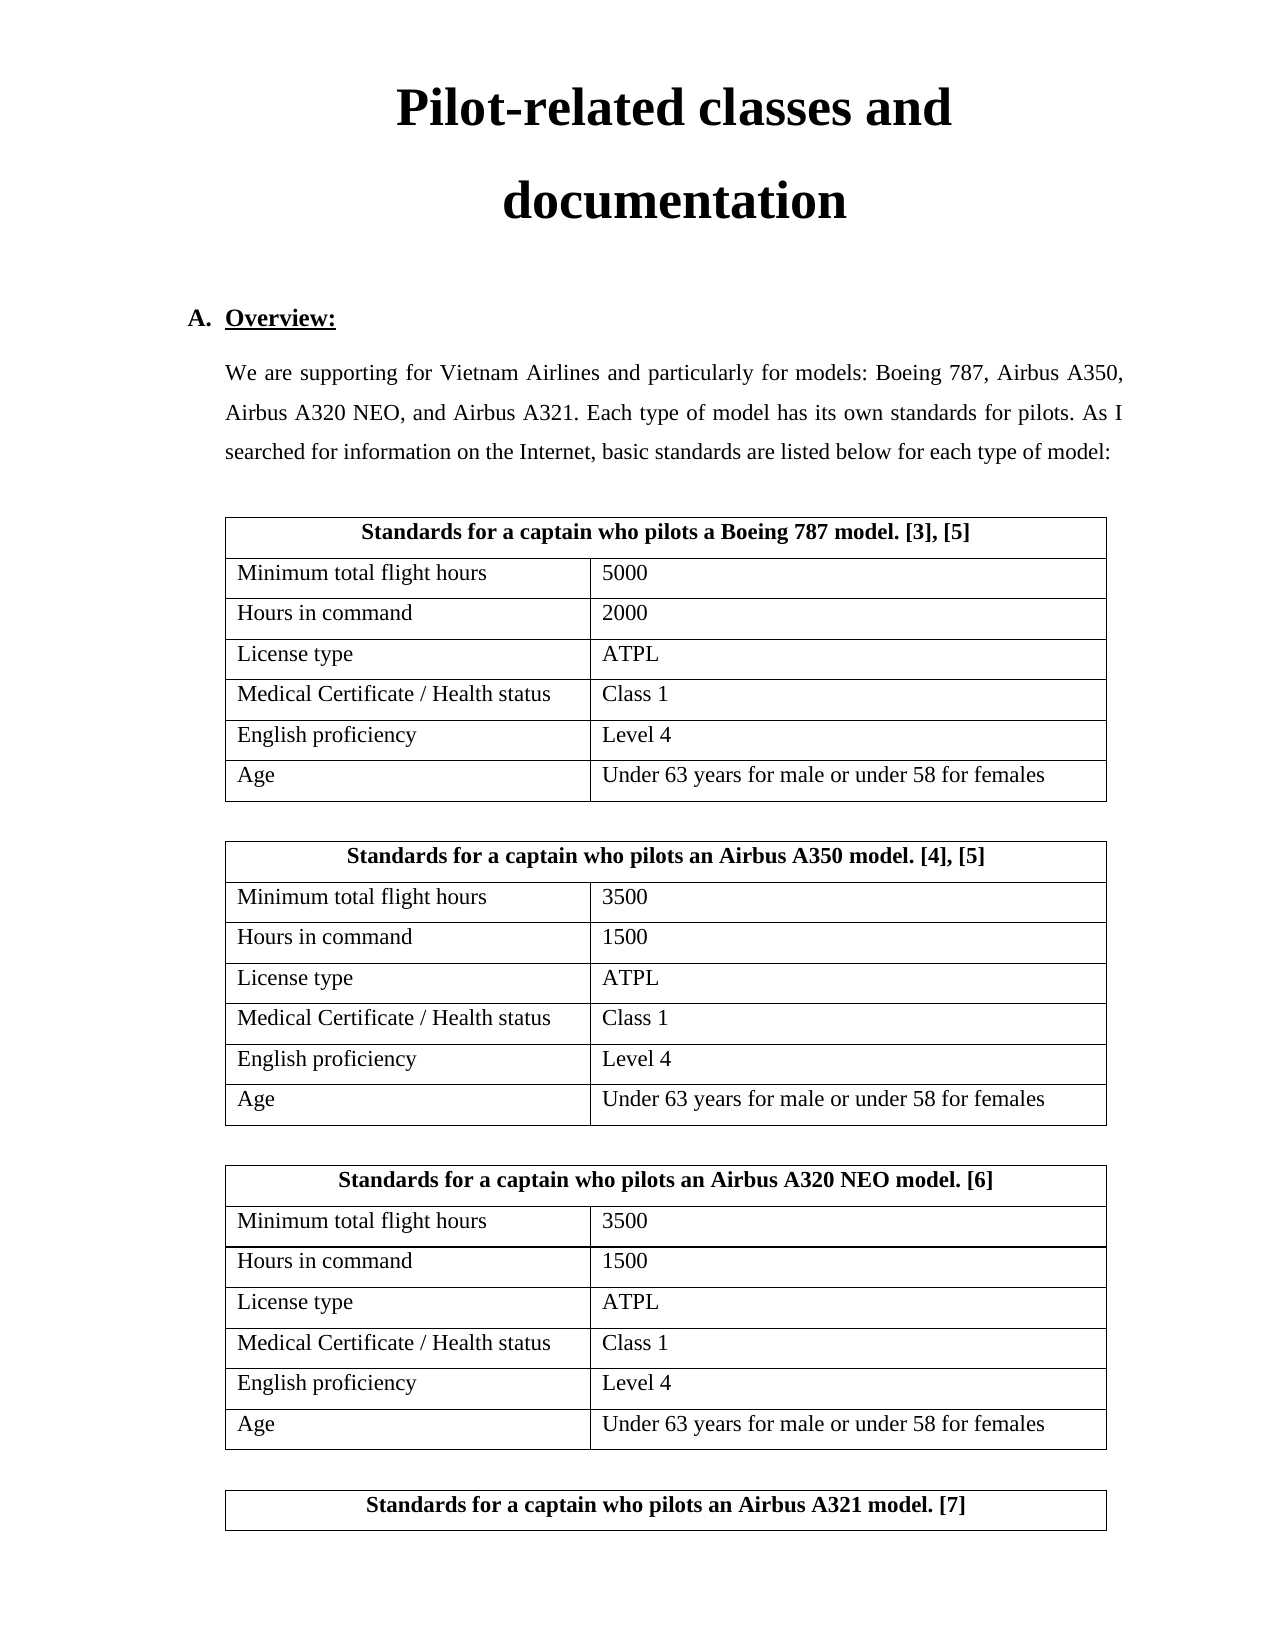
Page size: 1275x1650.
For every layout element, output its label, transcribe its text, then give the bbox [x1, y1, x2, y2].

table_cell License type [226, 1288, 590, 1327]
table_cell Minimum total flight hours [226, 1207, 590, 1246]
table_header Standards for a captain who pilots an Airbus A320 NEO model. [6] [226, 1166, 1106, 1206]
table_cell English proficiency [226, 721, 590, 760]
table_cell Minimum total flight hours [226, 883, 590, 922]
table_cell Age [226, 1085, 590, 1125]
table_cell English proficiency [226, 1045, 590, 1084]
table_cell Level 4 [591, 721, 1106, 760]
table_cell 2000 [591, 599, 1106, 639]
table_cell Minimum total flight hours [226, 559, 590, 598]
table_cell Age [226, 1410, 590, 1449]
table_cell 3500 [591, 883, 1106, 922]
table_header Standards for a captain who pilots an Airbus A321 model. [7] [226, 1491, 1106, 1530]
table_cell Medical Certificate / Health status [226, 680, 590, 720]
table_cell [591, 1410, 1106, 1449]
table_cell Hours in command [226, 599, 590, 639]
table_header Standards for a captain who pilots a Boeing 787 model. [3], [5] [226, 518, 1106, 558]
table_cell ATPL [591, 964, 1106, 1003]
table_cell Medical Certificate / Health status [226, 1329, 590, 1368]
table_cell Under 63 years for male or under 58 for females [591, 1085, 1106, 1125]
table_cell 1500 [591, 1248, 1106, 1287]
table_cell Class 1 [591, 1329, 1106, 1368]
table_cell 1500 [591, 923, 1106, 963]
table_cell English proficiency [226, 1369, 590, 1408]
table_header Standards for a captain who pilots an Airbus A350 model. [4], [5] [226, 842, 1106, 882]
table_cell Medical Certificate / Health status [226, 1004, 590, 1044]
table_cell 5000 [591, 559, 1106, 598]
table_cell 3500 [591, 1207, 1106, 1246]
table_cell Class 1 [591, 680, 1106, 720]
table_cell Under 63 years for male or under 58 for females [591, 761, 1106, 801]
table_cell ATPL [591, 640, 1106, 679]
text We are supporting for Vietnam Airlines and particularly for models: Boeing 787, Airbus A350, Airbus A320 NEO, and Airbus A321. Each type of model has its own standards for pilots. As I searched for information on the Internet, basic standards are listed below for each type of model: [225, 359, 1125, 464]
table_cell Hours in command [226, 1248, 590, 1287]
table_cell Class 1 [591, 1004, 1106, 1044]
table_cell Age [226, 761, 590, 801]
table_cell Level 4 [591, 1045, 1106, 1084]
table_cell Hours in command [226, 923, 590, 963]
table_cell Level 4 [591, 1369, 1106, 1408]
table_cell ATPL [591, 1288, 1106, 1327]
title Pilot-related classes and documentation [225, 75, 1125, 231]
table_cell License type [226, 964, 590, 1003]
table_cell License type [226, 640, 590, 679]
subtitle Overview: [187, 303, 1125, 332]
